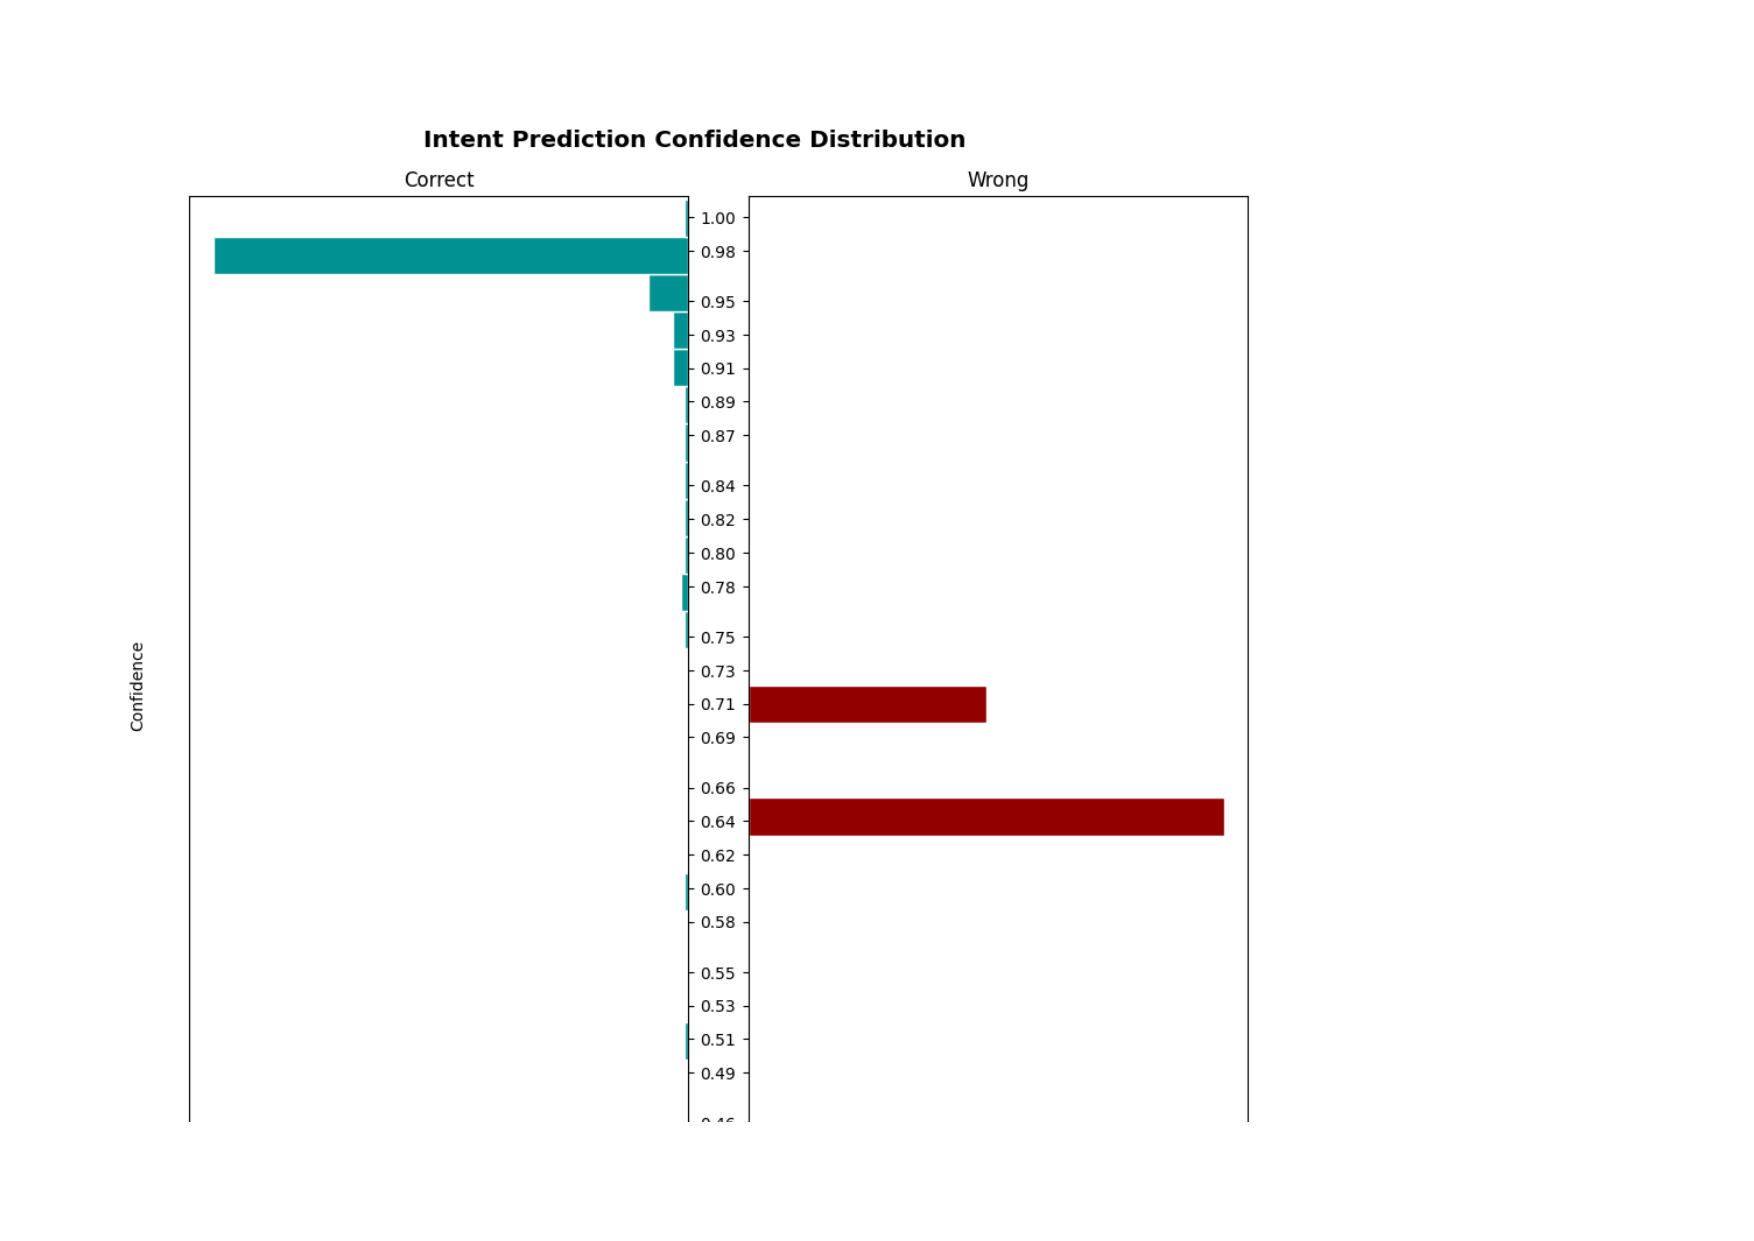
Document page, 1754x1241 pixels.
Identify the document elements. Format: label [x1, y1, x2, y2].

picture [118, 118, 1271, 1122]
